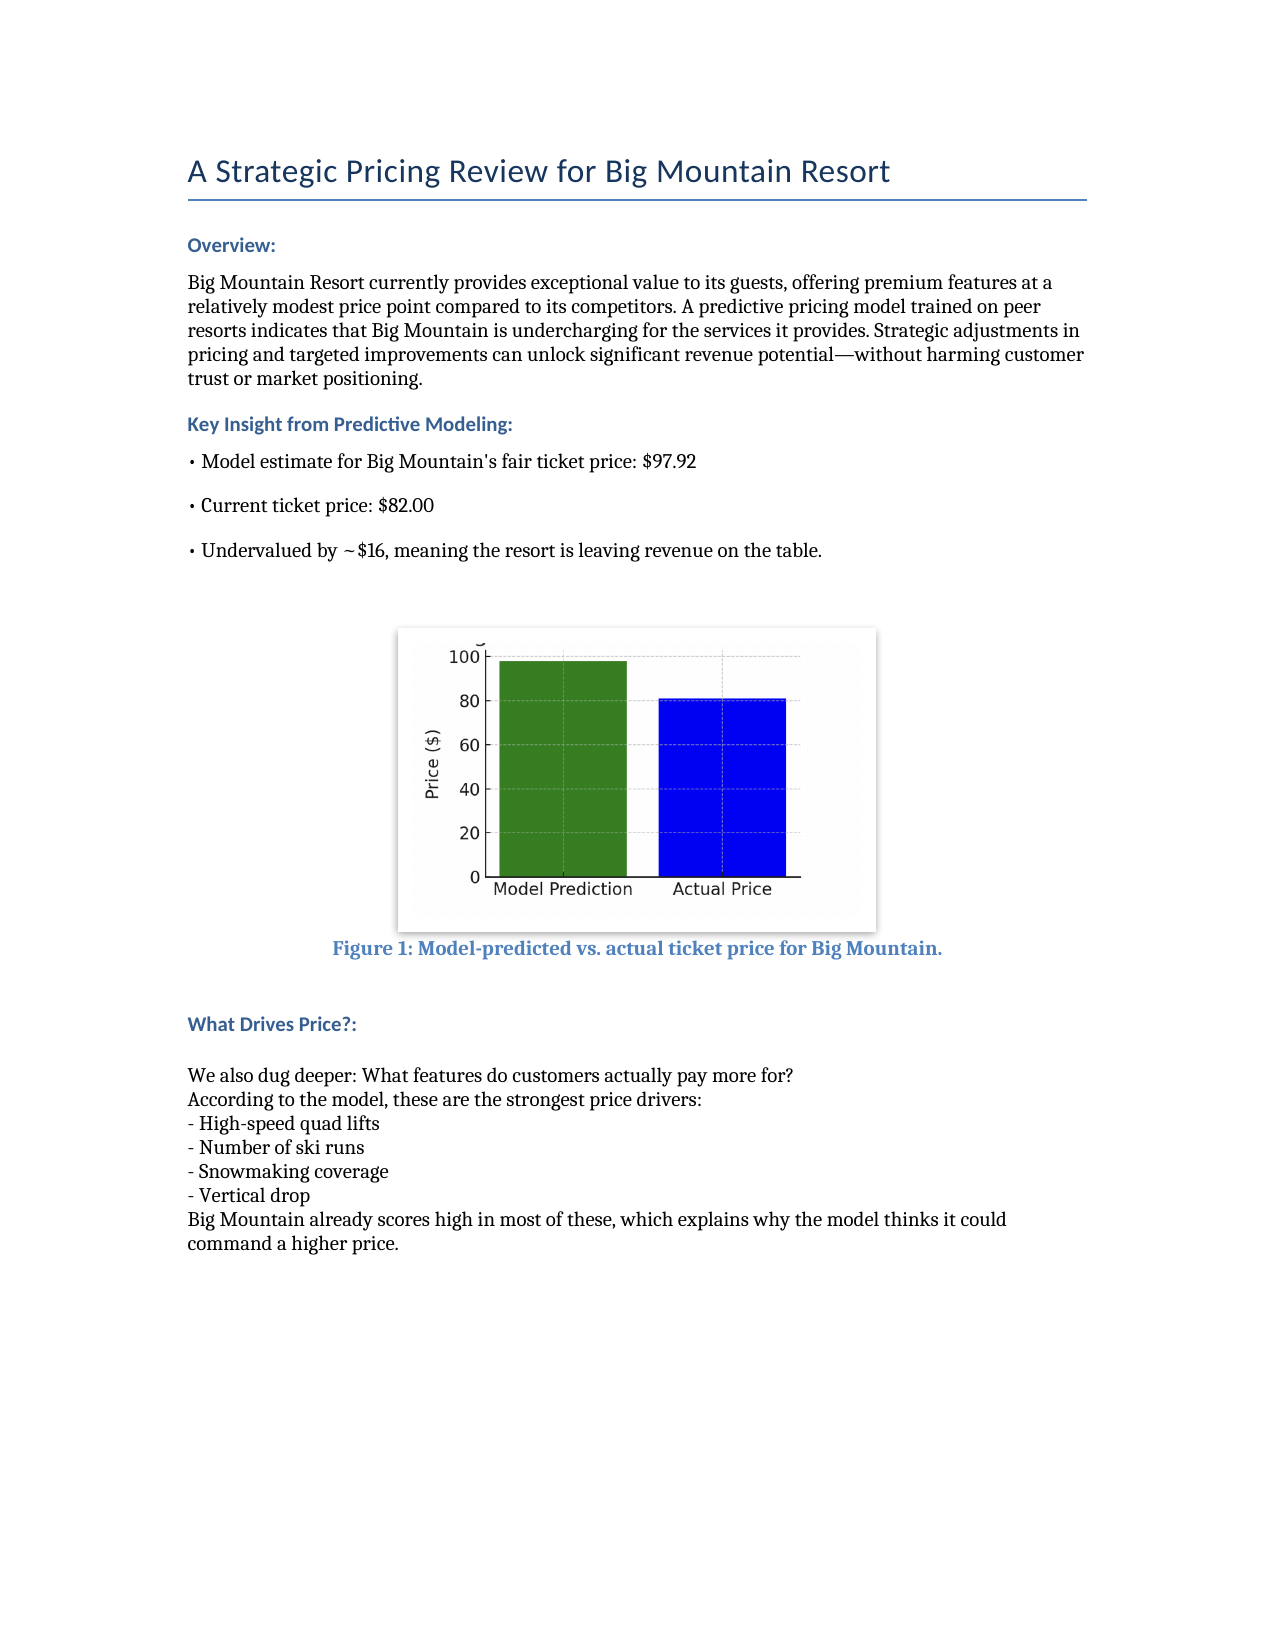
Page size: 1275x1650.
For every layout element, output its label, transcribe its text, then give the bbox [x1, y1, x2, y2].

subtitle Overview: [187, 232, 1087, 258]
subtitle Key Insight from Predictive Modeling: [187, 411, 1087, 437]
picture [413, 643, 861, 917]
subtitle What Drives Price?: [187, 1011, 1087, 1036]
text • Current ticket price: $82.00 [187, 494, 1087, 518]
text Figure 1: Model-predicted vs. actual ticket price for Big Mountain. [187, 937, 1087, 961]
text • Undervalued by ~$16, meaning the resort is leaving revenue on the table. [187, 539, 1087, 563]
text Big Mountain Resort currently provides exceptional value to its guests, offering premium features at a relatively modest price point compared to its competitors. A predictive pricing model trained on peer resorts indicates that Big Mountain is undercharging for the services it provides. Strategic adjustments in pricing and targeted improvements can unlock significant revenue potential—without harming customer trust or market positioning. [187, 271, 1087, 390]
text We also dug deeper: What features do customers actually pay more for? According to the model, these are the strongest price drivers: - High-speed quad lifts - Number of ski runs - Snowmaking coverage - Vertical drop Big Mountain already scores high in most of these, which explains why the model thinks it could command a higher price. [187, 1064, 1087, 1256]
text • Model estimate for Big Mountain's fair ticket price: $97.92 [187, 449, 1087, 473]
title A Strategic Pricing Review for Big Mountain Resort [187, 150, 1087, 201]
